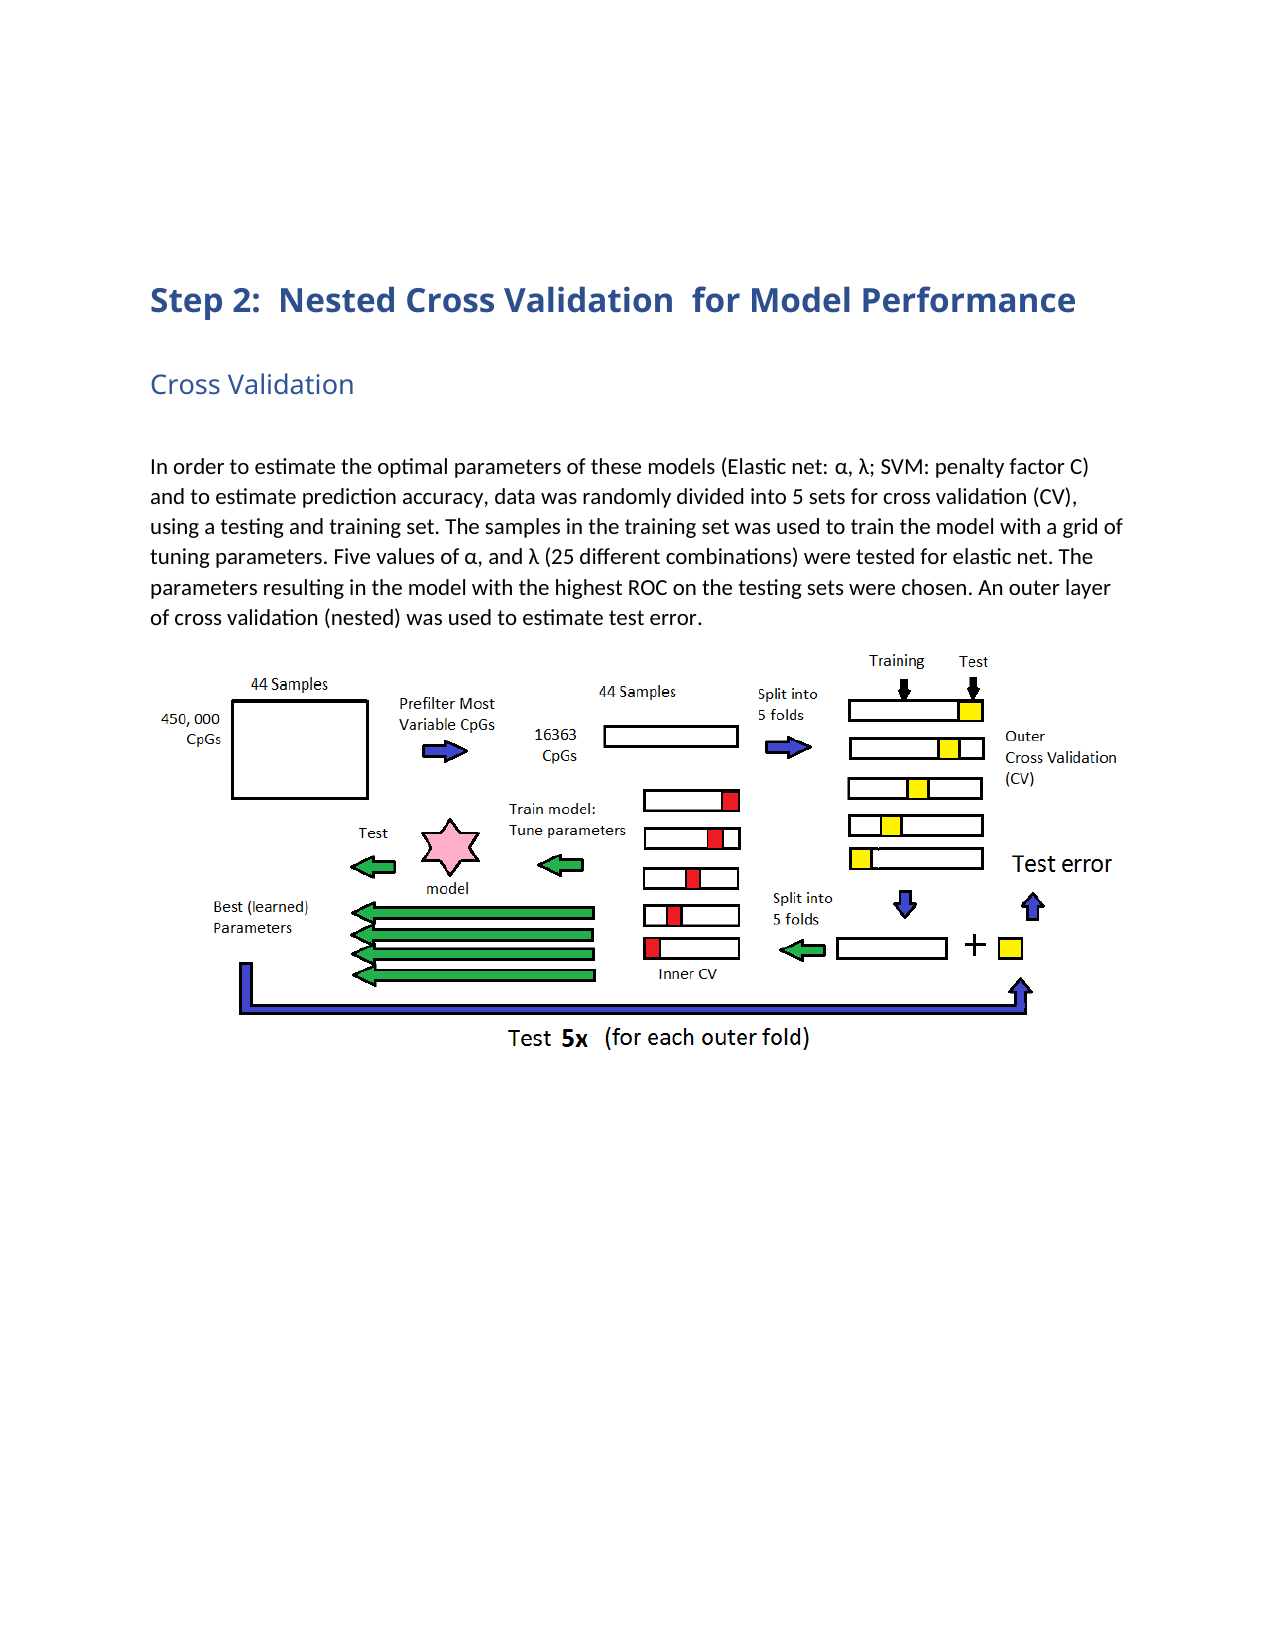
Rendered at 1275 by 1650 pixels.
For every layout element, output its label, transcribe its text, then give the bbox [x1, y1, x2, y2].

picture [150, 649, 1125, 1063]
subtitle Cross Validation [150, 365, 1125, 402]
text In order to estimate the optimal parameters of these models (Elastic net: α, λ; SVM: penalty factor C) and to estimate prediction accuracy, data was randomly divided into 5 sets for cross validation (CV), using a testing and training set. The samples in the training set was used to train the model with a grid of tuning parameters. Five values of α, and λ (25 different combinations) were tested for elastic net. The parameters resulting in the model with the highest ROC on the testing sets were chosen. An outer layer of cross validation (nested) was used to estimate test error. [150, 452, 1125, 631]
subtitle Step 2: Nested Cross Validation for Model Performance [150, 277, 1125, 322]
